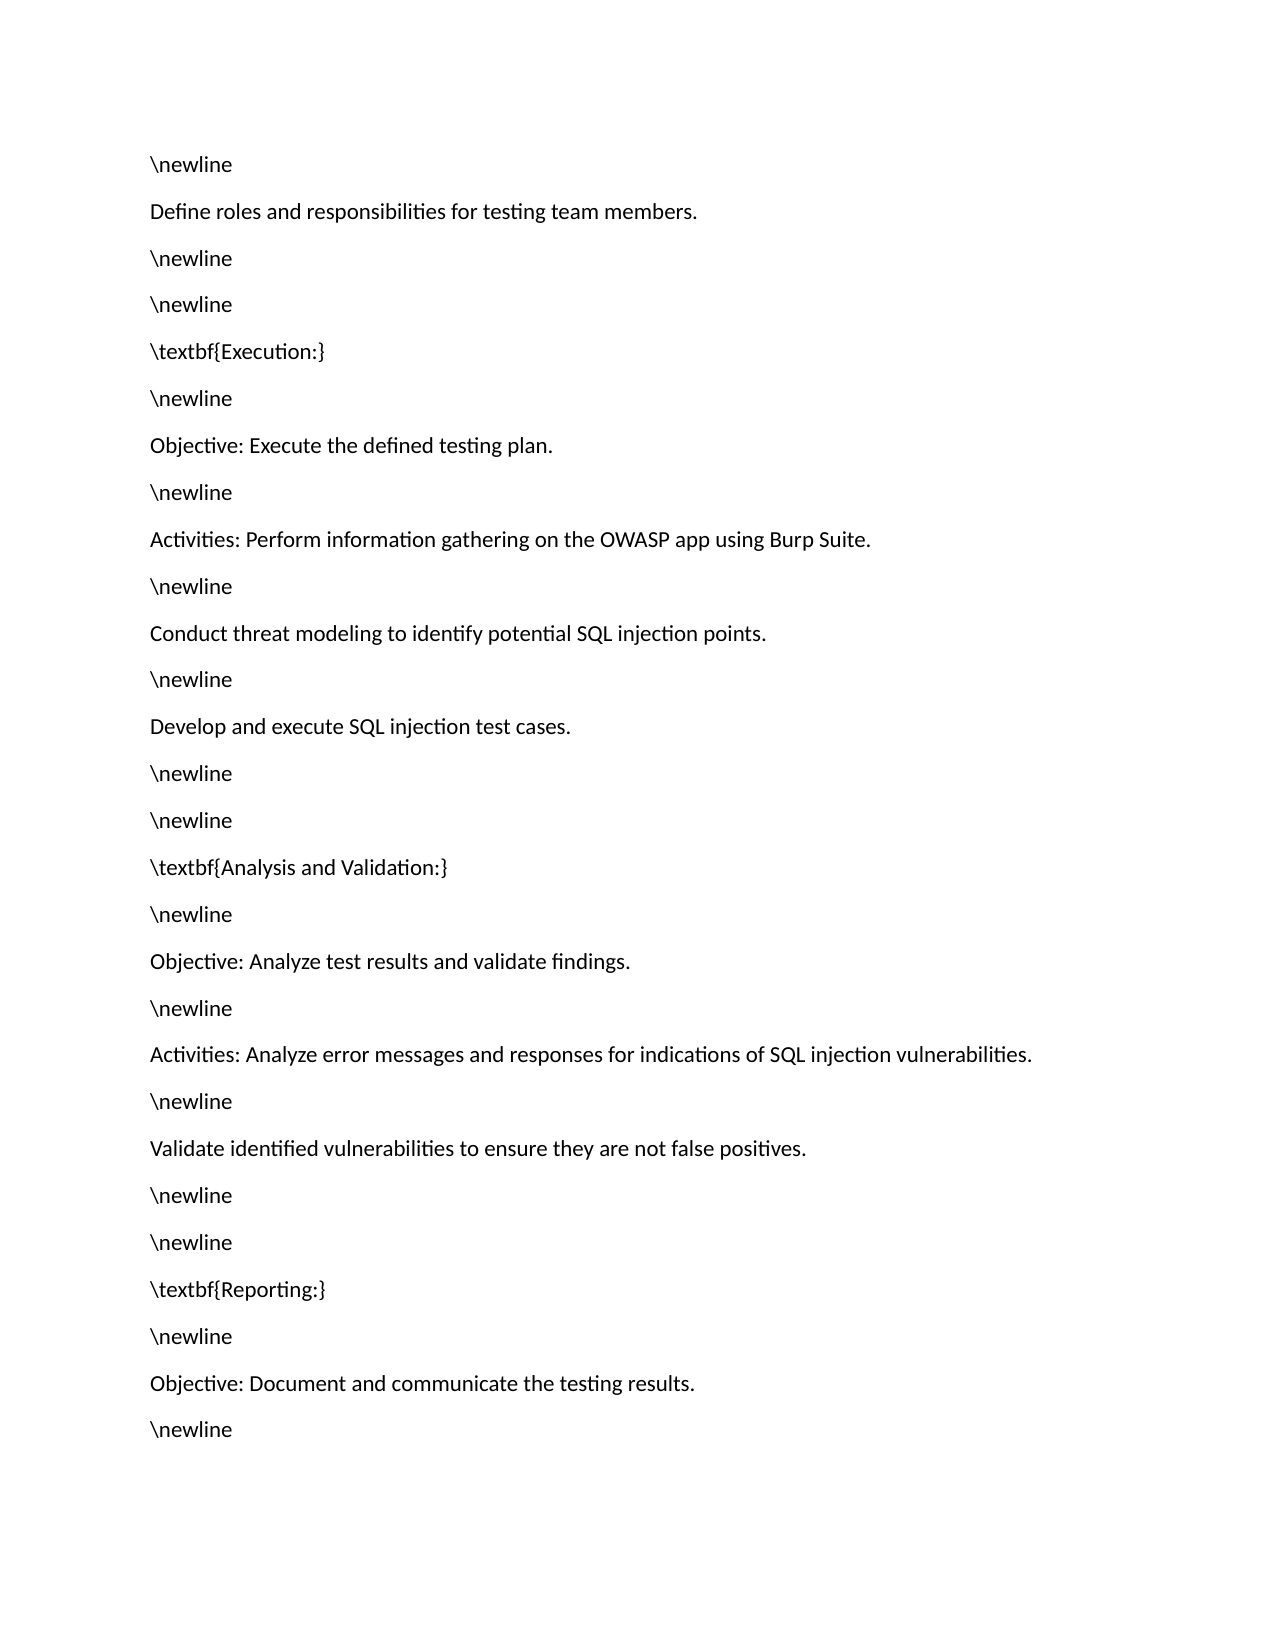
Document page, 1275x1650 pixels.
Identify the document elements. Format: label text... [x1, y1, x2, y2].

text \newline [150, 994, 1125, 1022]
text \newline [150, 384, 1125, 412]
text \newline [150, 244, 1125, 272]
text \textbf{Analysis and Validation:} [150, 853, 1125, 881]
text Develop and execute SQL injection test cases. [150, 712, 1125, 741]
text Define roles and responsibilities for testing team members. [150, 197, 1125, 225]
text \newline [150, 478, 1125, 506]
text Activities: Analyze error messages and responses for indications of SQL injection vulnerabilities. [150, 1041, 1125, 1069]
text \newline [150, 900, 1125, 928]
text \newline [150, 806, 1125, 834]
text \newline [150, 1322, 1125, 1350]
text \newline [150, 666, 1125, 694]
text \newline [150, 1181, 1125, 1209]
text \newline [150, 1228, 1125, 1256]
text \newline [150, 1416, 1125, 1444]
text \textbf{Execution:} [150, 337, 1125, 366]
text Validate identified vulnerabilities to ensure they are not false positives. [150, 1134, 1125, 1162]
text Objective: Analyze test results and validate findings. [150, 947, 1125, 975]
text \newline [150, 150, 1125, 178]
text \newline [150, 291, 1125, 319]
text Objective: Document and communicate the testing results. [150, 1369, 1125, 1397]
text \newline [150, 572, 1125, 600]
text Conduct threat modeling to identify potential SQL injection points. [150, 619, 1125, 647]
text \newline [150, 1087, 1125, 1116]
text Activities: Perform information gathering on the OWASP app using Burp Suite. [150, 525, 1125, 553]
text \textbf{Reporting:} [150, 1275, 1125, 1303]
text \newline [150, 759, 1125, 787]
text Objective: Execute the defined testing plan. [150, 431, 1125, 459]
